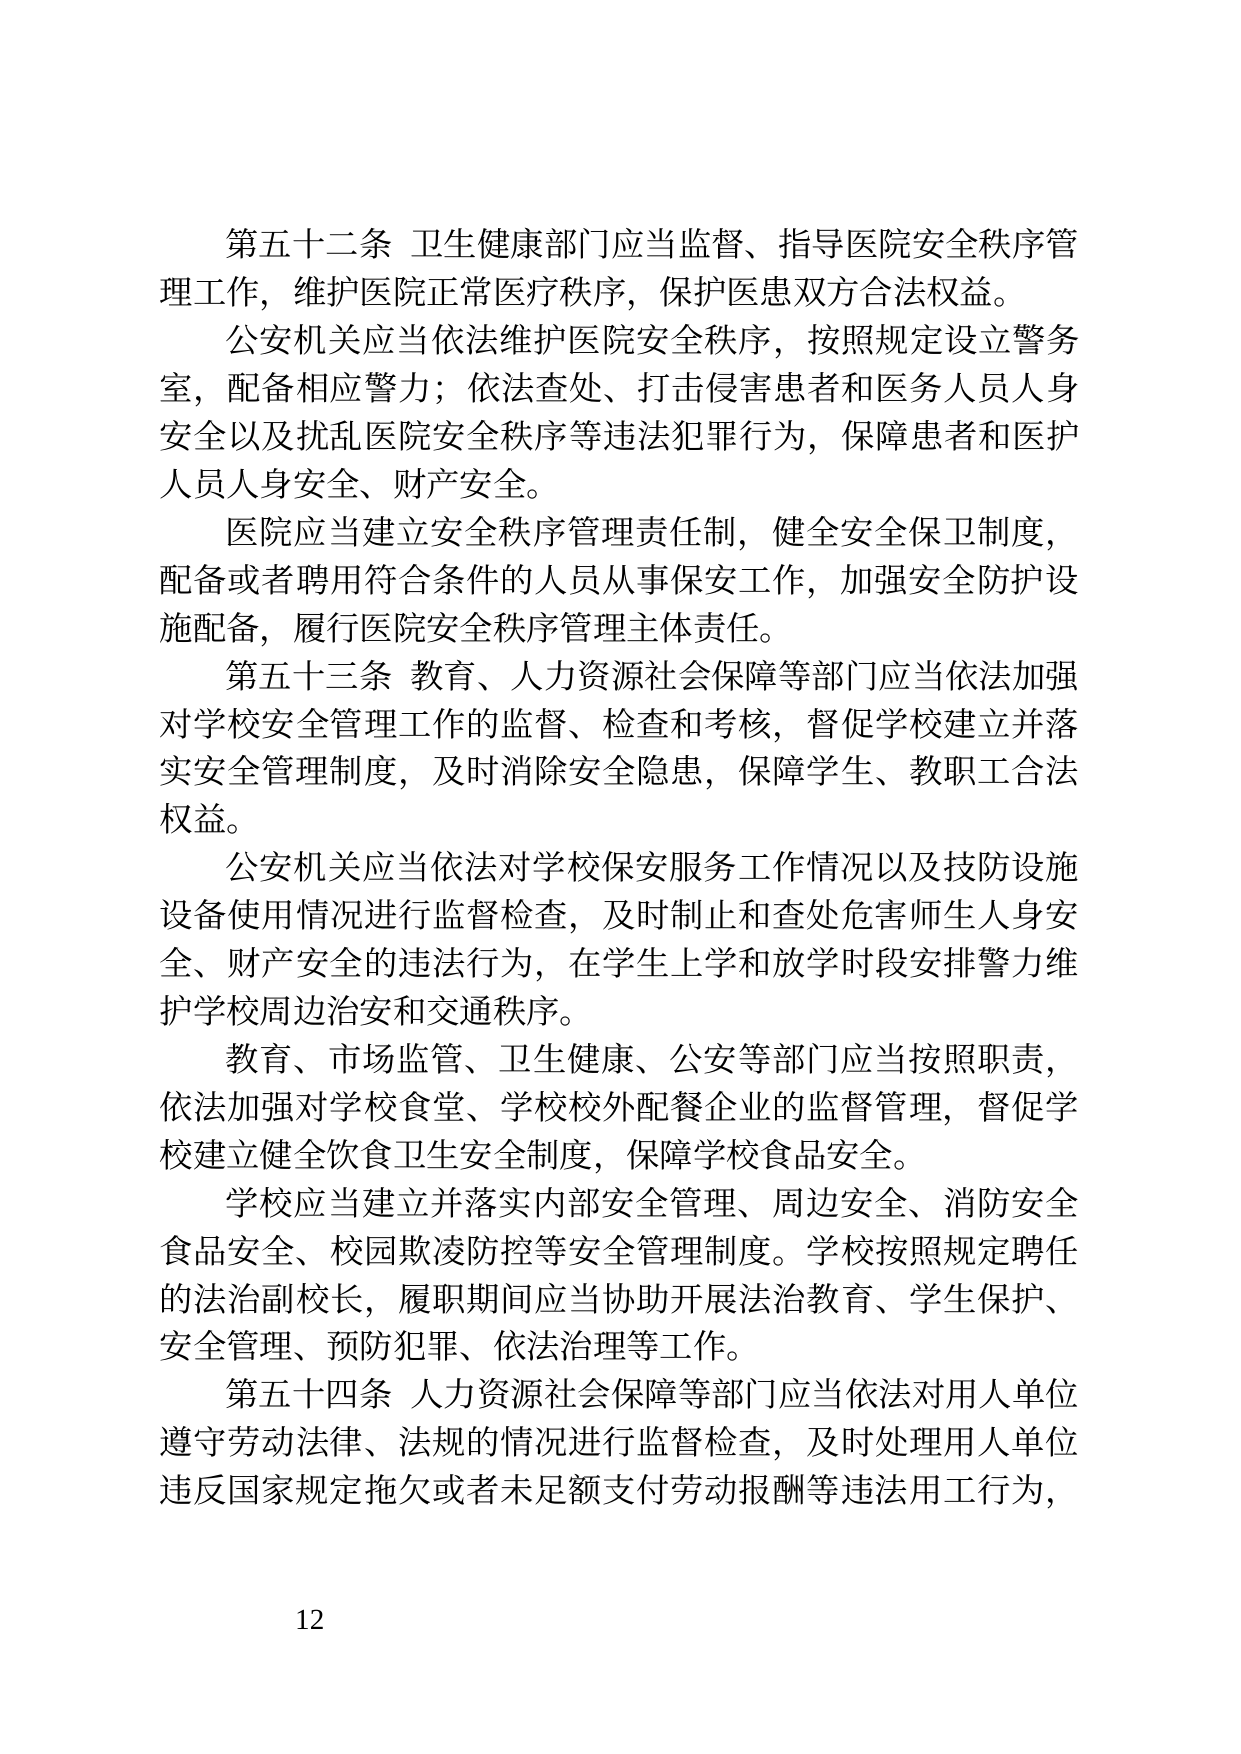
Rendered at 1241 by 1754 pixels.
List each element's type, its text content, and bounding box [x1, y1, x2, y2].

text 学校应当建立并落实内部安全管理、周边安全、消防安全、食品安全、校园欺凌防控等安全管理制度。学校按照规定聘任的法治副校长，履职期间应当协助开展法治教育、学生保护、安全管理、预防犯罪、依法治理等工作。 [159, 1177, 1081, 1368]
text 公安机关应当依法对学校保安服务工作情况以及技防设施设备使用情况进行监督检查，及时制止和查处危害师生人身安全、财产安全的违法行为，在学生上学和放学时段安排警力维护学校周边治安和交通秩序。 [159, 841, 1081, 1033]
text 公安机关应当依法维护医院安全秩序，按照规定设立警务室，配备相应警力；依法查处、打击侵害患者和医务人员人身安全以及扰乱医院安全秩序等违法犯罪行为，保障患者和医护人员人身安全、财产安全。 [159, 314, 1081, 506]
text 教育、市场监管、卫生健康、公安等部门应当按照职责，依法加强对学校食堂、学校校外配餐企业的监督管理，督促学校建立健全饮食卫生安全制度，保障学校食品安全。 [159, 1033, 1081, 1177]
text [159, 1368, 1081, 1512]
text 第五十三条 教育、人力资源社会保障等部门应当依法加强对学校安全管理工作的监督、检查和考核，督促学校建立并落实安全管理制度，及时消除安全隐患，保障学生、教职工合法权益。 [159, 650, 1081, 841]
text 第五十二条 卫生健康部门应当监督、指导医院安全秩序管理工作，维护医院正常医疗秩序，保护医患双方合法权益。 [159, 218, 1081, 314]
text 医院应当建立安全秩序管理责任制，健全安全保卫制度，配备或者聘用符合条件的人员从事保安工作，加强安全防护设施配备，履行医院安全秩序管理主体责任。 [159, 506, 1081, 650]
